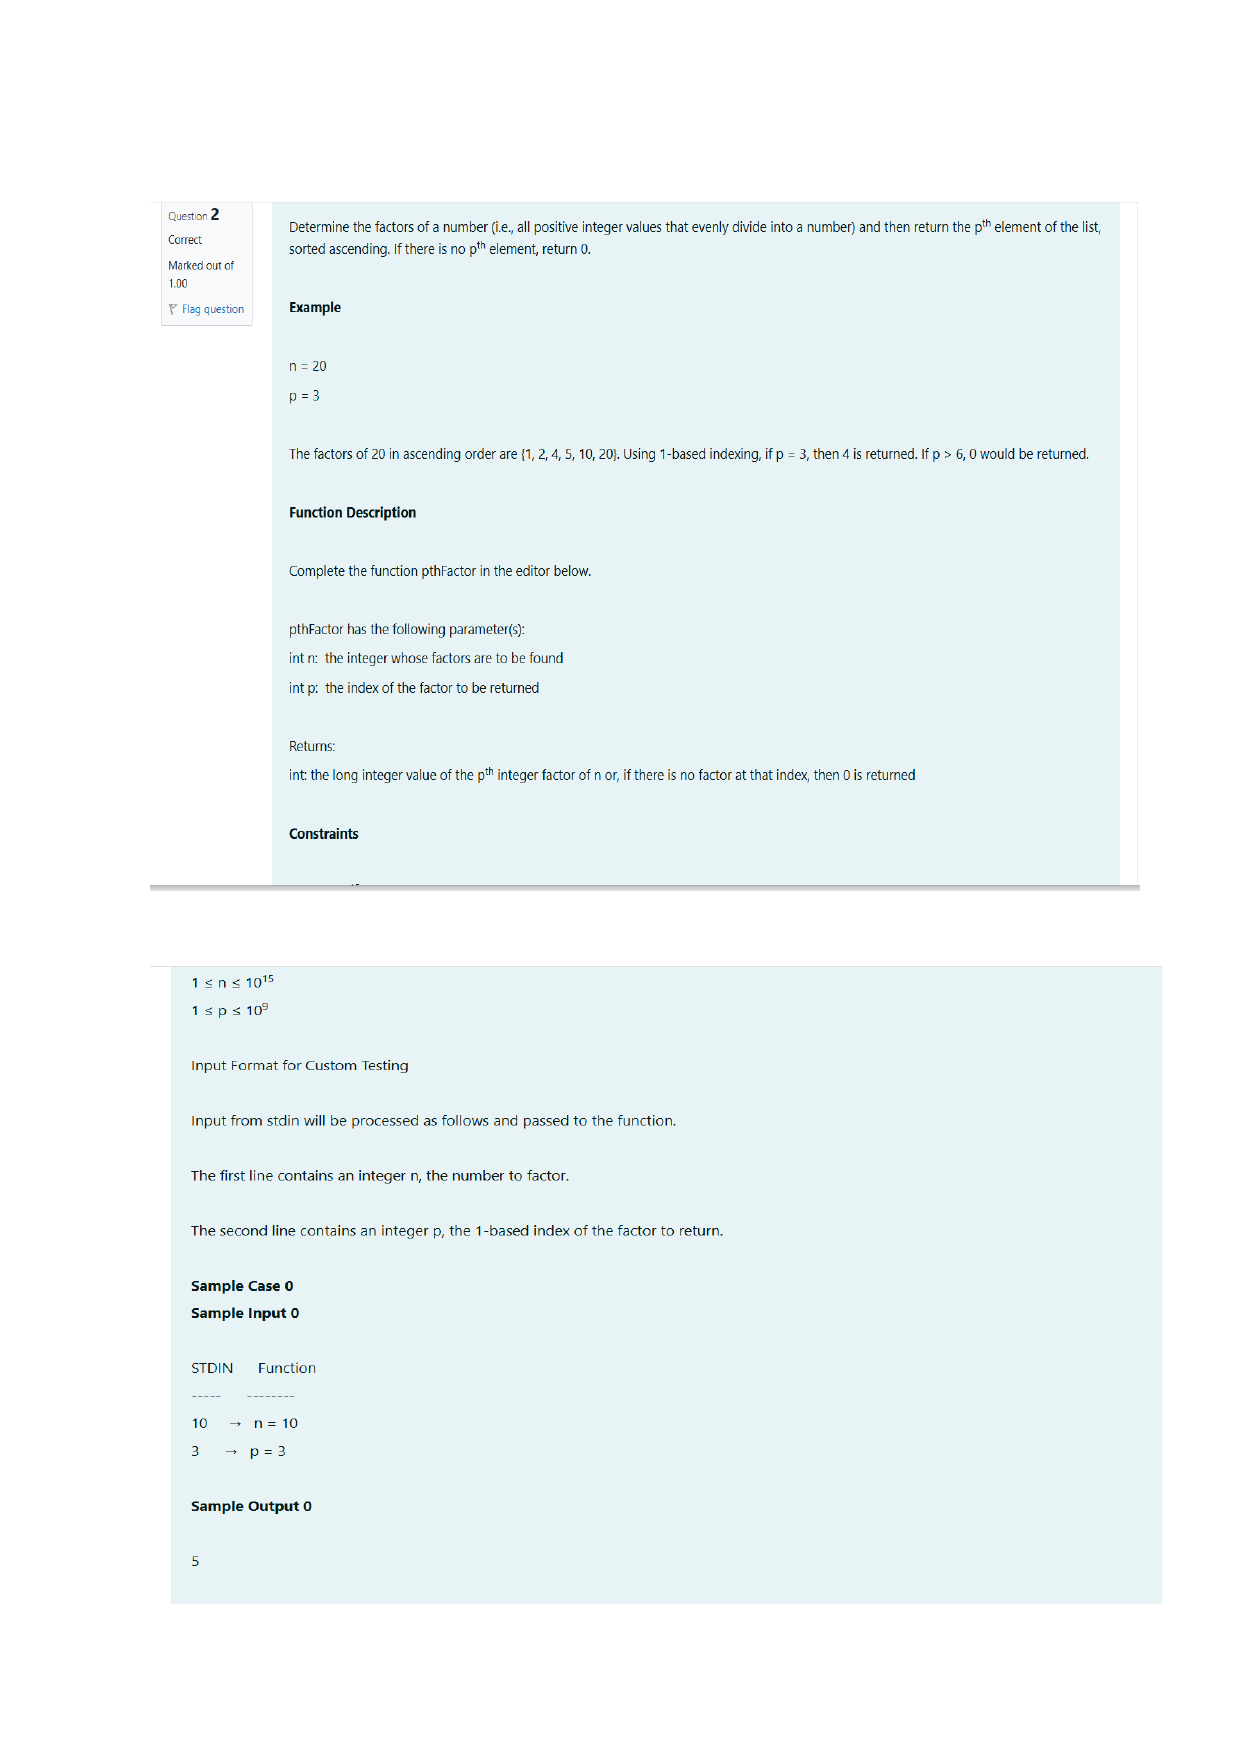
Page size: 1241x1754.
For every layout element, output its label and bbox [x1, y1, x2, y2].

picture [150, 956, 1163, 1604]
picture [150, 196, 1140, 891]
